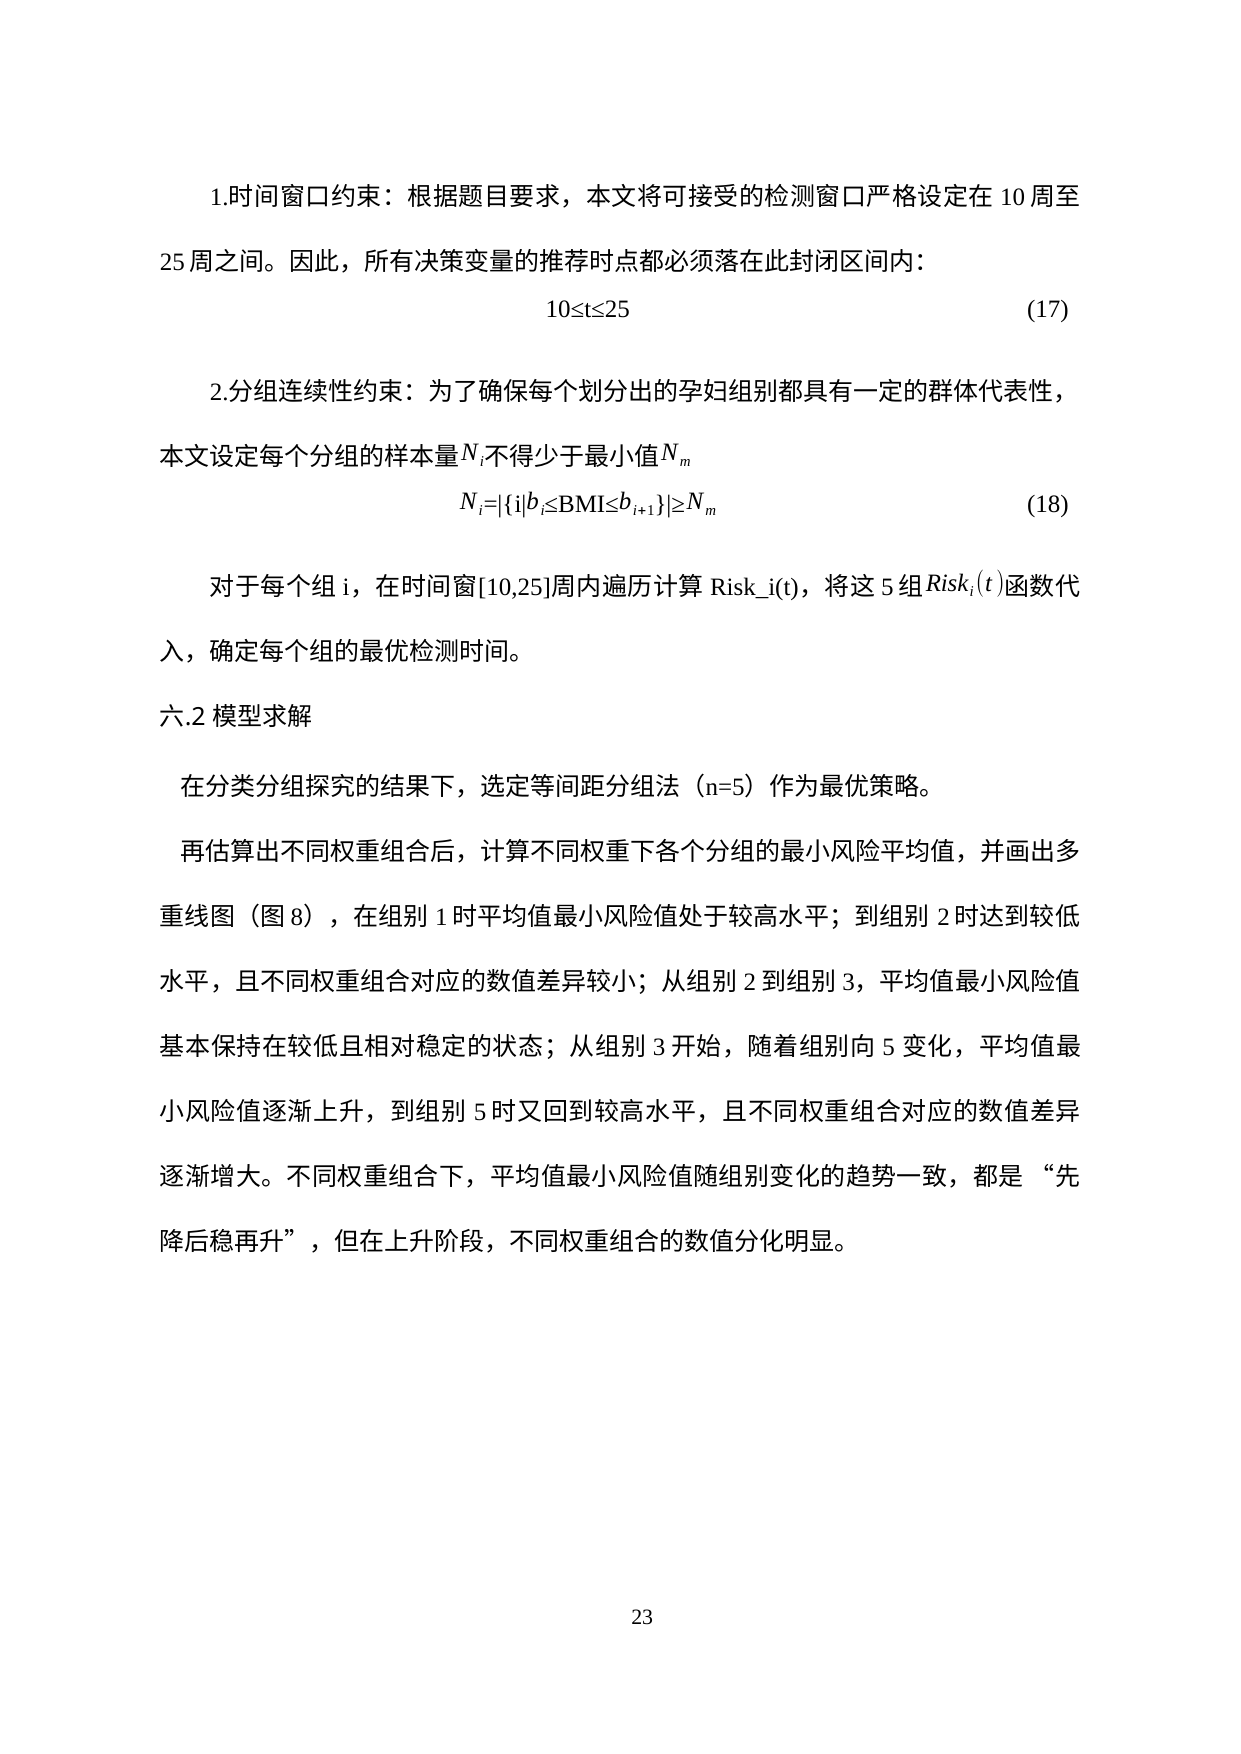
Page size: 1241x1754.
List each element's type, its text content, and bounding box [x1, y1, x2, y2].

text 对于每个组i，在时间窗[10,25]周内遍历计算Risk_i(t)，将这5组函数代入，确定每个组的最优检测时间。 [159, 552, 1081, 682]
text 再估算出不同权重组合后，计算不同权重下各个分组的最小风险平均值，并画出多重线图（图8），在组别 1时平均值最小风险值处于较高水平；到组别 2时达到较低水平，且不同权重组合对应的数值差异较小；从组别 2到组别 3，平均值最小风险值基本保持在较低且相对稳定的状态；从组别 3开始，随着组别向 5 变化，平均值最小风险值逐渐上升，到组别 5时又回到较高水平，且不同权重组合对应的数值差异逐渐增大。不同权重组合下，平均值最小风险值随组别变化的趋势一致，都是 “先降后稳再升”，但在上升阶段，不同权重组合的数值分化明显。 [159, 817, 1081, 1272]
table_header 10≤t≤25 [160, 292, 1015, 324]
table_header =|{i|≤BMI≤}|≥ [160, 487, 1015, 519]
list 2.分组连续性约束：为了确保每个划分出的孕妇组别都具有一定的群体代表性，本文设定每个分组的样本量不得少于最小值 [159, 357, 1081, 487]
table_header (18) [1015, 487, 1080, 519]
subtitle 模型求解 [159, 682, 1081, 747]
table_header (17) [1015, 292, 1080, 324]
text 在分类分组探究的结果下，选定等间距分组法（n=5）作为最优策略。 [159, 752, 1081, 817]
text 1.时间窗口约束：根据题目要求，本文将可接受的检测窗口严格设定在10周至25周之间。因此，所有决策变量的推荐时点都必须落在此封闭区间内： [159, 162, 1081, 292]
